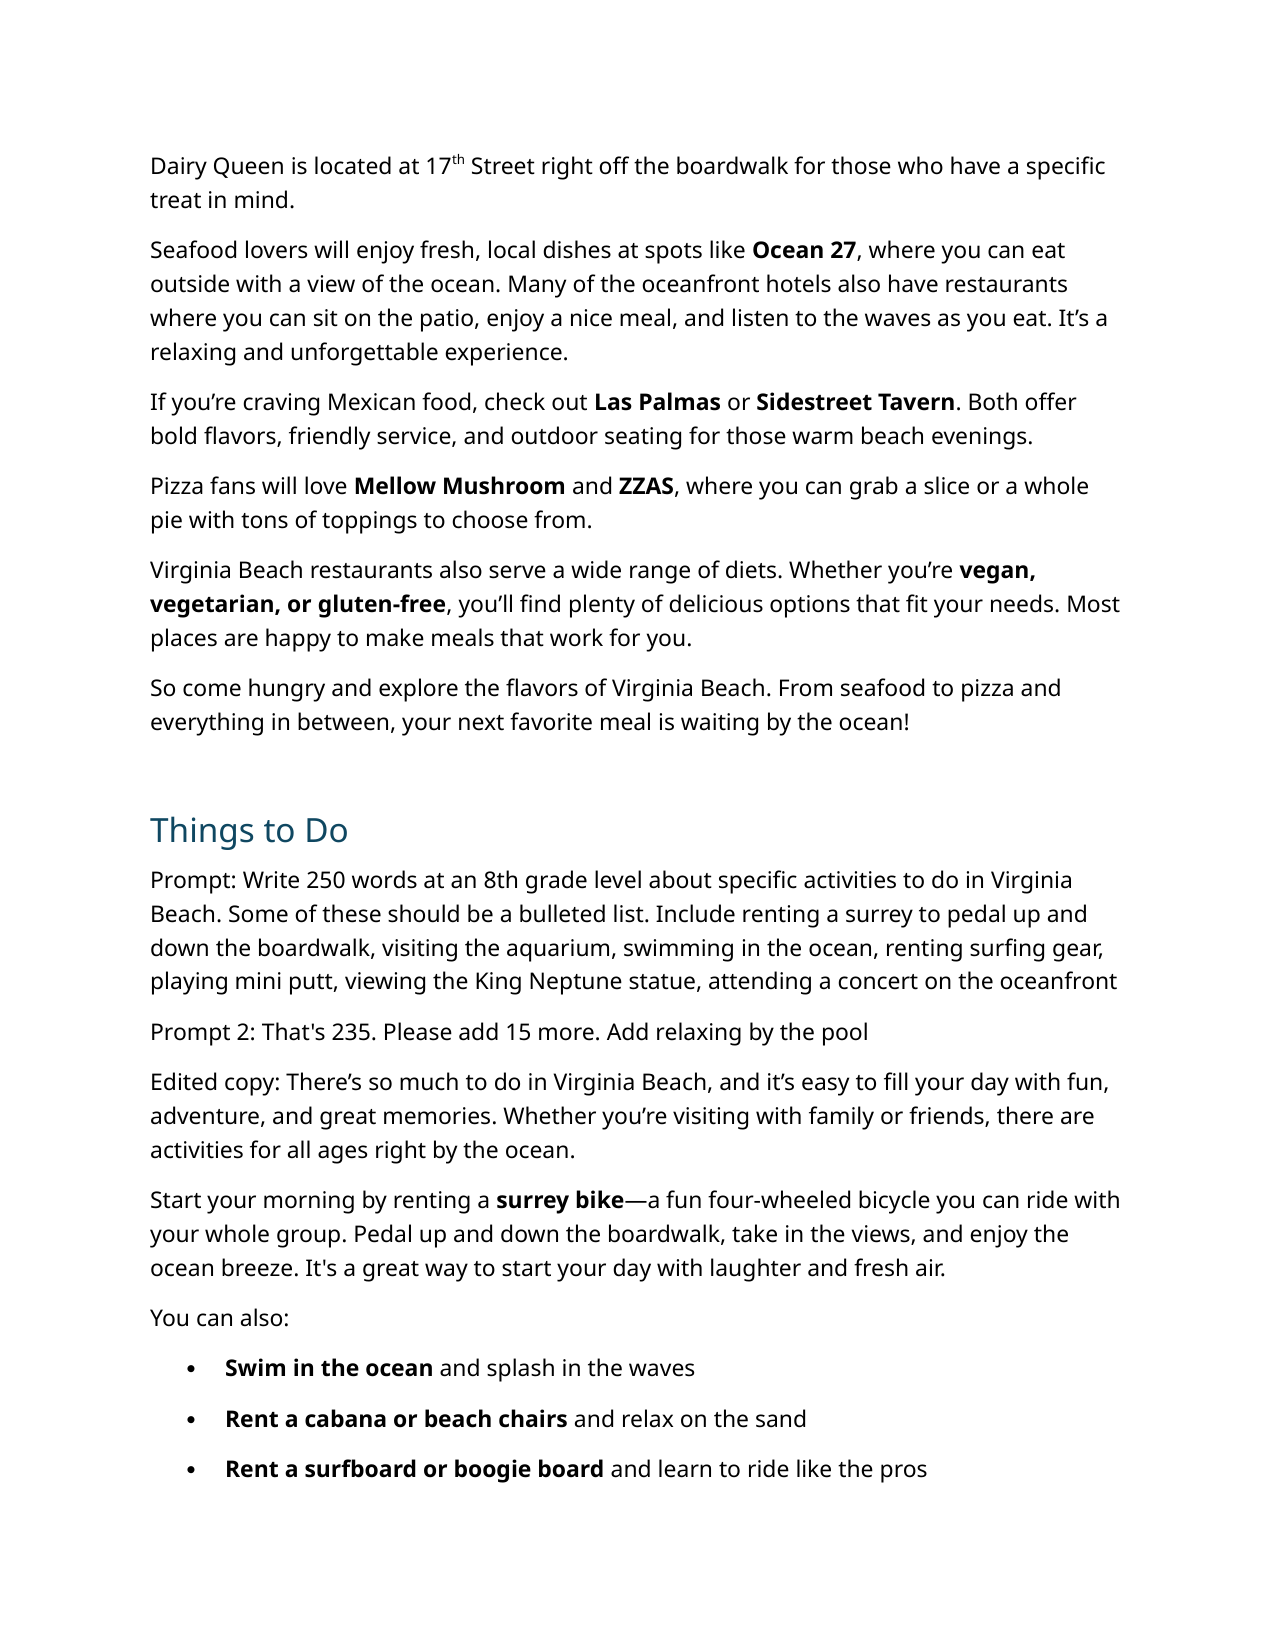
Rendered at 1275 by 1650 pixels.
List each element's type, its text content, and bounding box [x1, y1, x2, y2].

text You can also: [150, 1302, 1125, 1333]
text Virginia Beach restaurants also serve a wide range of diets. Whether you’re vegan, vegetarian, or gluten-free, you’ll find plenty of delicious options that fit your needs. Most places are happy to make meals that work for you. [150, 554, 1125, 653]
text Prompt: Write 250 words at an 8th grade level about specific activities to do in Virginia Beach. Some of these should be a bulleted list. Include renting a surrey to pedal up and down the boardwalk, visiting the aquarium, swimming in the ocean, renting surfing gear, playing mini putt, viewing the King Neptune statue, attending a concert on the oceanfront [150, 864, 1125, 996]
text Seafood lovers will enjoy fresh, local dishes at spots like Ocean 27, where you can eat outside with a view of the ocean. Many of the oceanfront hotels also have restaurants where you can sit on the patio, enjoy a nice meal, and listen to the waves as you eat. It’s a relaxing and unforgettable experience. [150, 234, 1125, 367]
text Start your morning by renting a surrey bike—a fun four-wheeled bicycle you can ride with your whole group. Pedal up and down the boardwalk, take in the views, and enjoy the ocean breeze. It's a great way to start your day with laughter and fresh air. [150, 1184, 1125, 1283]
list Rent a surfboard or boogie board and learn to ride like the pros [187, 1453, 1125, 1484]
list Swim in the ocean and splash in the waves [187, 1352, 1125, 1383]
list Rent a cabana or beach chairs and relax on the sand [187, 1403, 1125, 1434]
text Prompt 2: That's 235. Please add 15 more. Add relaxing by the pool [150, 1016, 1125, 1047]
subtitle Things to Do [150, 807, 1125, 852]
text Pizza fans will love Mellow Mushroom and ZZAS, where you can grab a slice or a whole pie with tons of toppings to choose from. [150, 470, 1125, 535]
text If you’re craving Mexican food, check out Las Palmas or Sidestreet Tavern. Both offer bold flavors, friendly service, and outdoor seating for those warm beach evenings. [150, 386, 1125, 451]
text So come hungry and explore the flavors of Virginia Beach. From seafood to pizza and everything in between, your next favorite meal is waiting by the ocean! [150, 672, 1125, 737]
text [150, 150, 1125, 215]
text Edited copy: There’s so much to do in Virginia Beach, and it’s easy to fill your day with fun, adventure, and great memories. Whether you’re visiting with family or friends, there are activities for all ages right by the ocean. [150, 1066, 1125, 1165]
